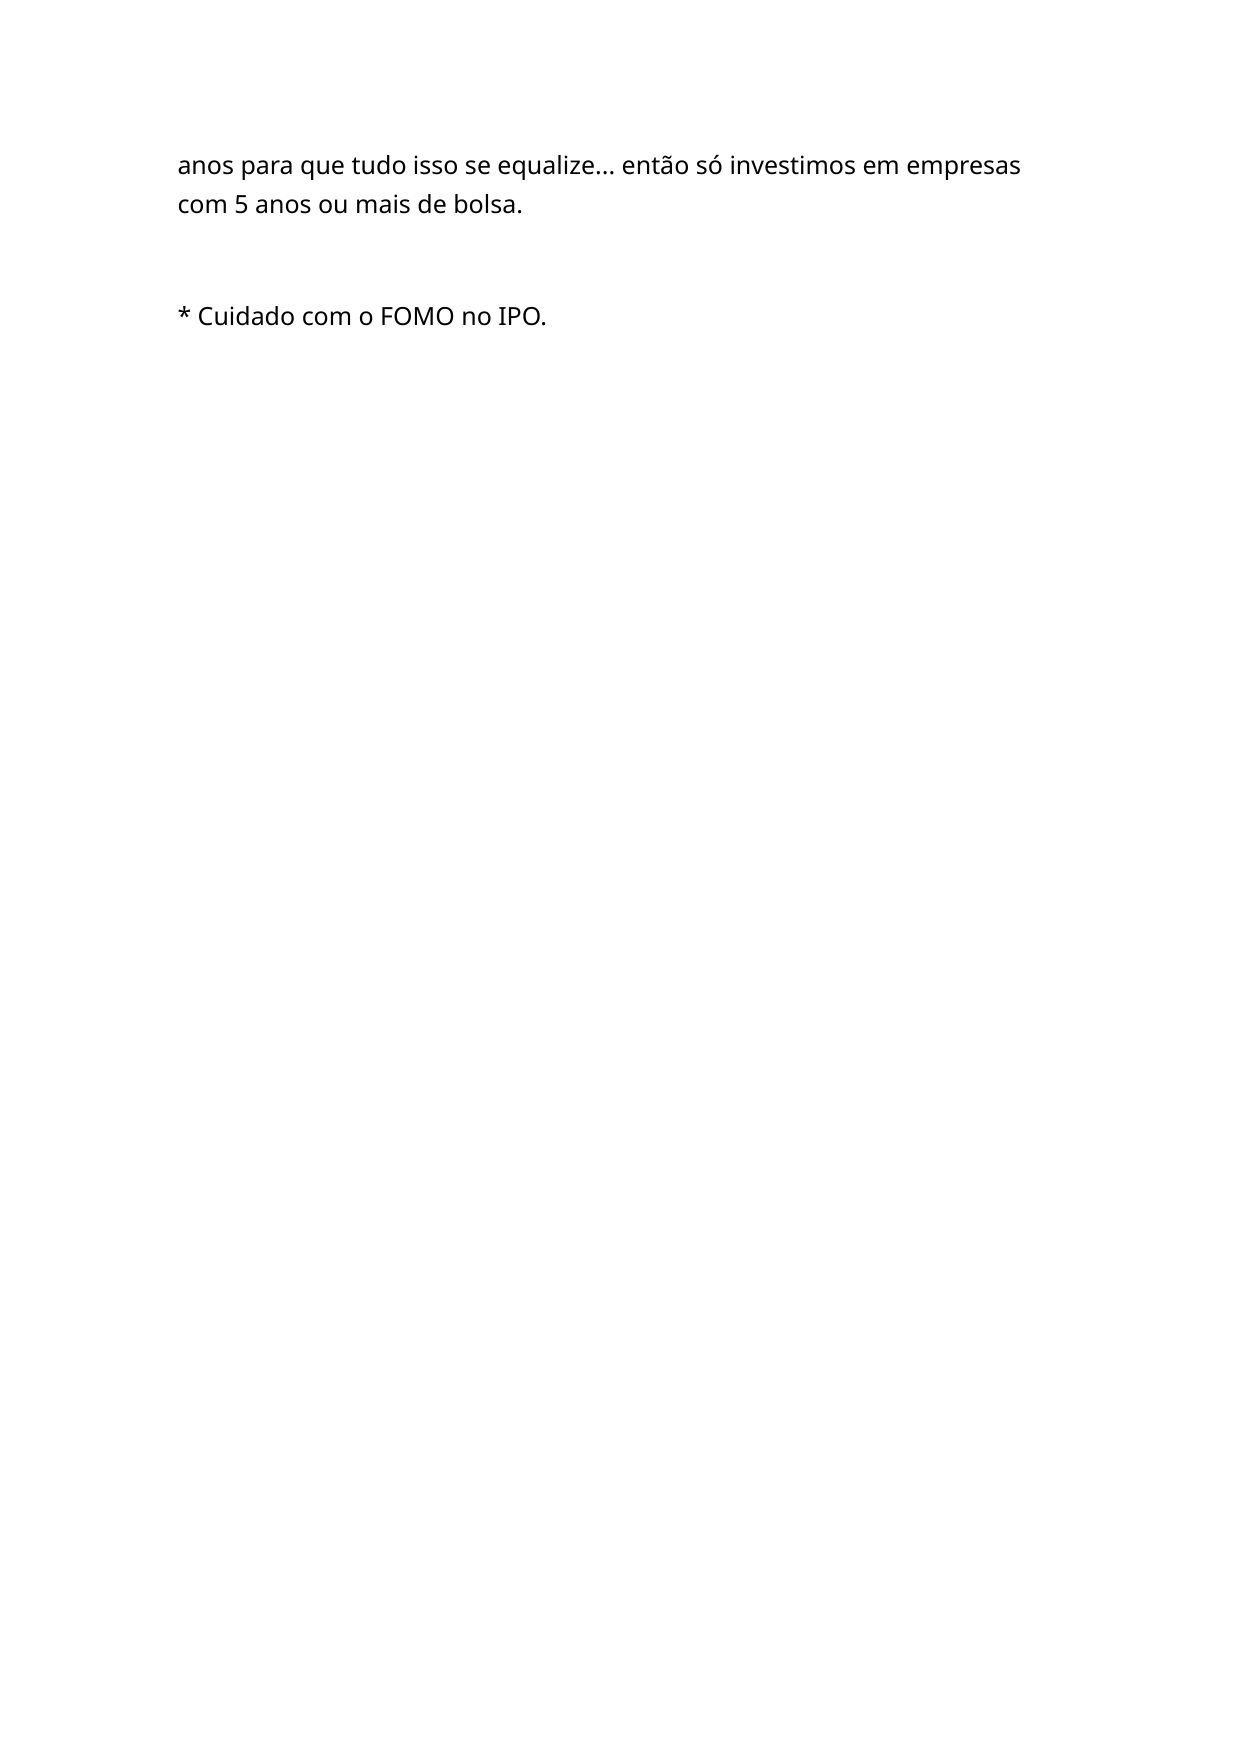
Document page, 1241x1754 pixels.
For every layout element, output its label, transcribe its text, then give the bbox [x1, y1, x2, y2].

text * Cuidado com o FOMO no IPO. [177, 298, 1063, 332]
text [177, 148, 1063, 221]
